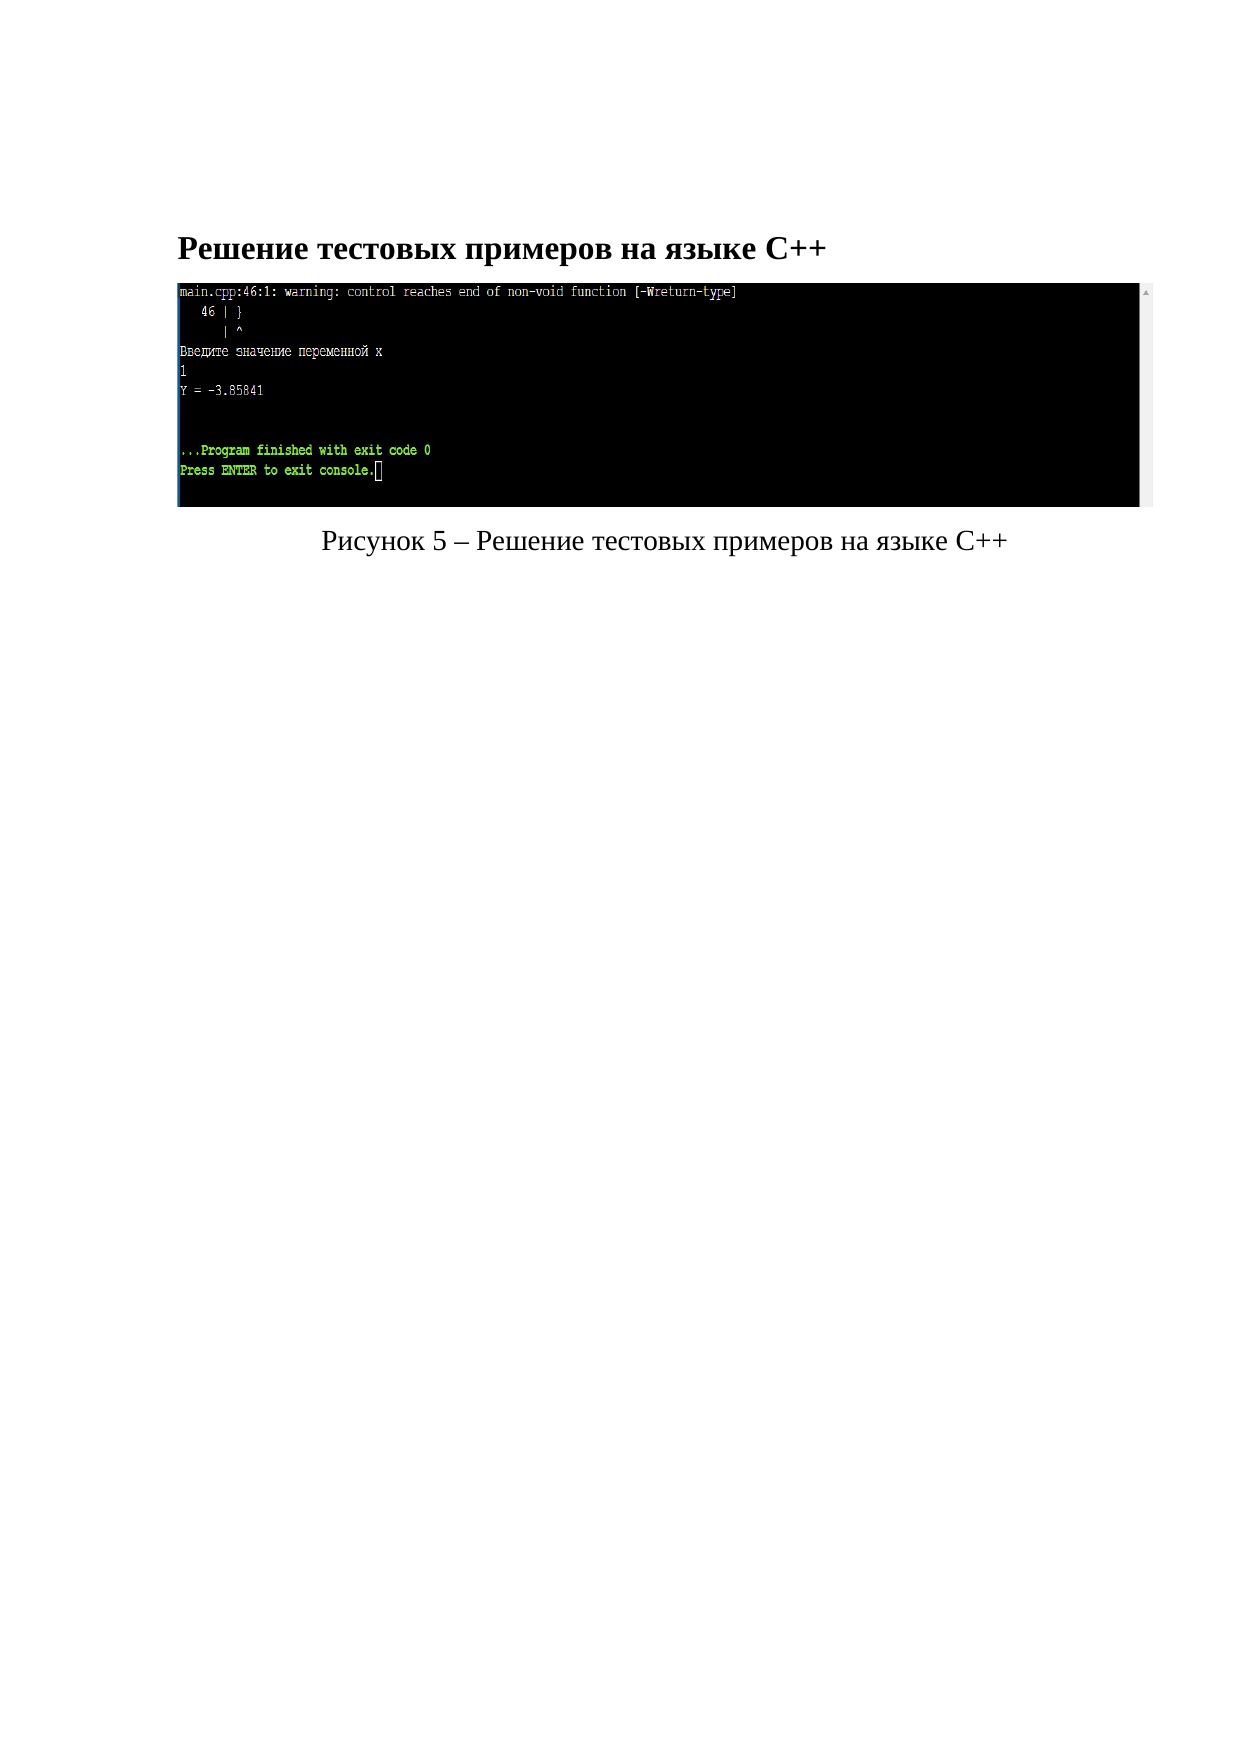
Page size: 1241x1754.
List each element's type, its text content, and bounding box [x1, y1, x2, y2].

text Рисунок 5 – Решение тестовых примеров на языке C++ [177, 523, 1152, 556]
picture [177, 283, 1153, 507]
text Решение тестовых примеров на языке C++ [177, 228, 1152, 266]
